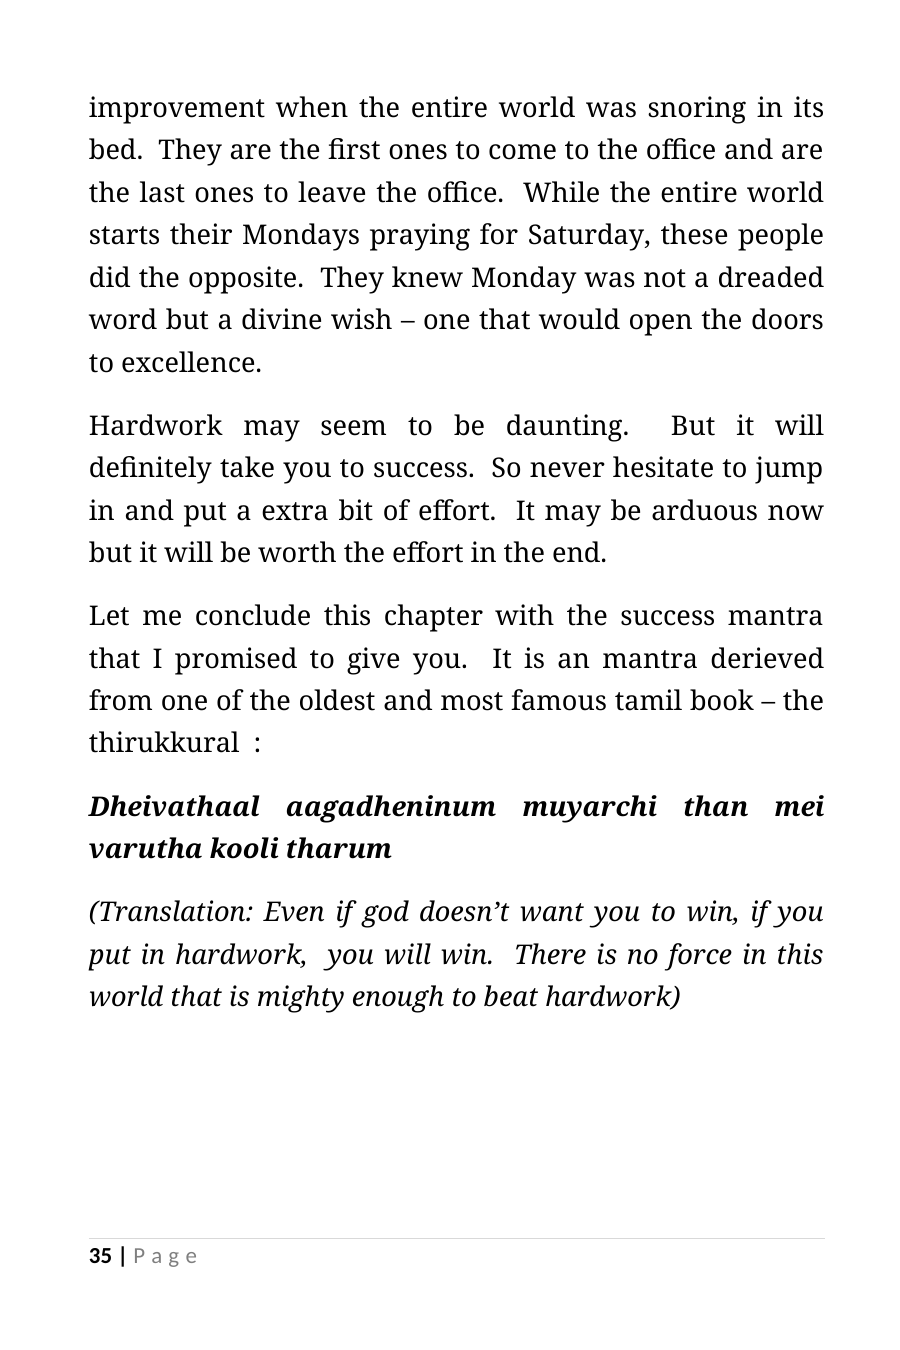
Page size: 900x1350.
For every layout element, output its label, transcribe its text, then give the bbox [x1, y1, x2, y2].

text (Translation: Even if god doesn’t want you to win, if you put in hardwork, you will win. There is no force in this world that is mighty enough to beat hardwork) [89, 893, 825, 1014]
text Let me conclude this chapter with the success mantra that I promised to give you. It is an mantra derieved from one of the oldest and most famous tamil book – the thirukkural : [89, 597, 825, 761]
text Dheivathaal aagadheninum muyarchi than mei varutha kooli tharum [89, 787, 825, 866]
text Hardwork may seem to be daunting. But it will definitely take you to success. So never hesitate to jump in and put a extra bit of effort. It may be arduous now but it will be worth the effort in the end. [89, 406, 825, 570]
